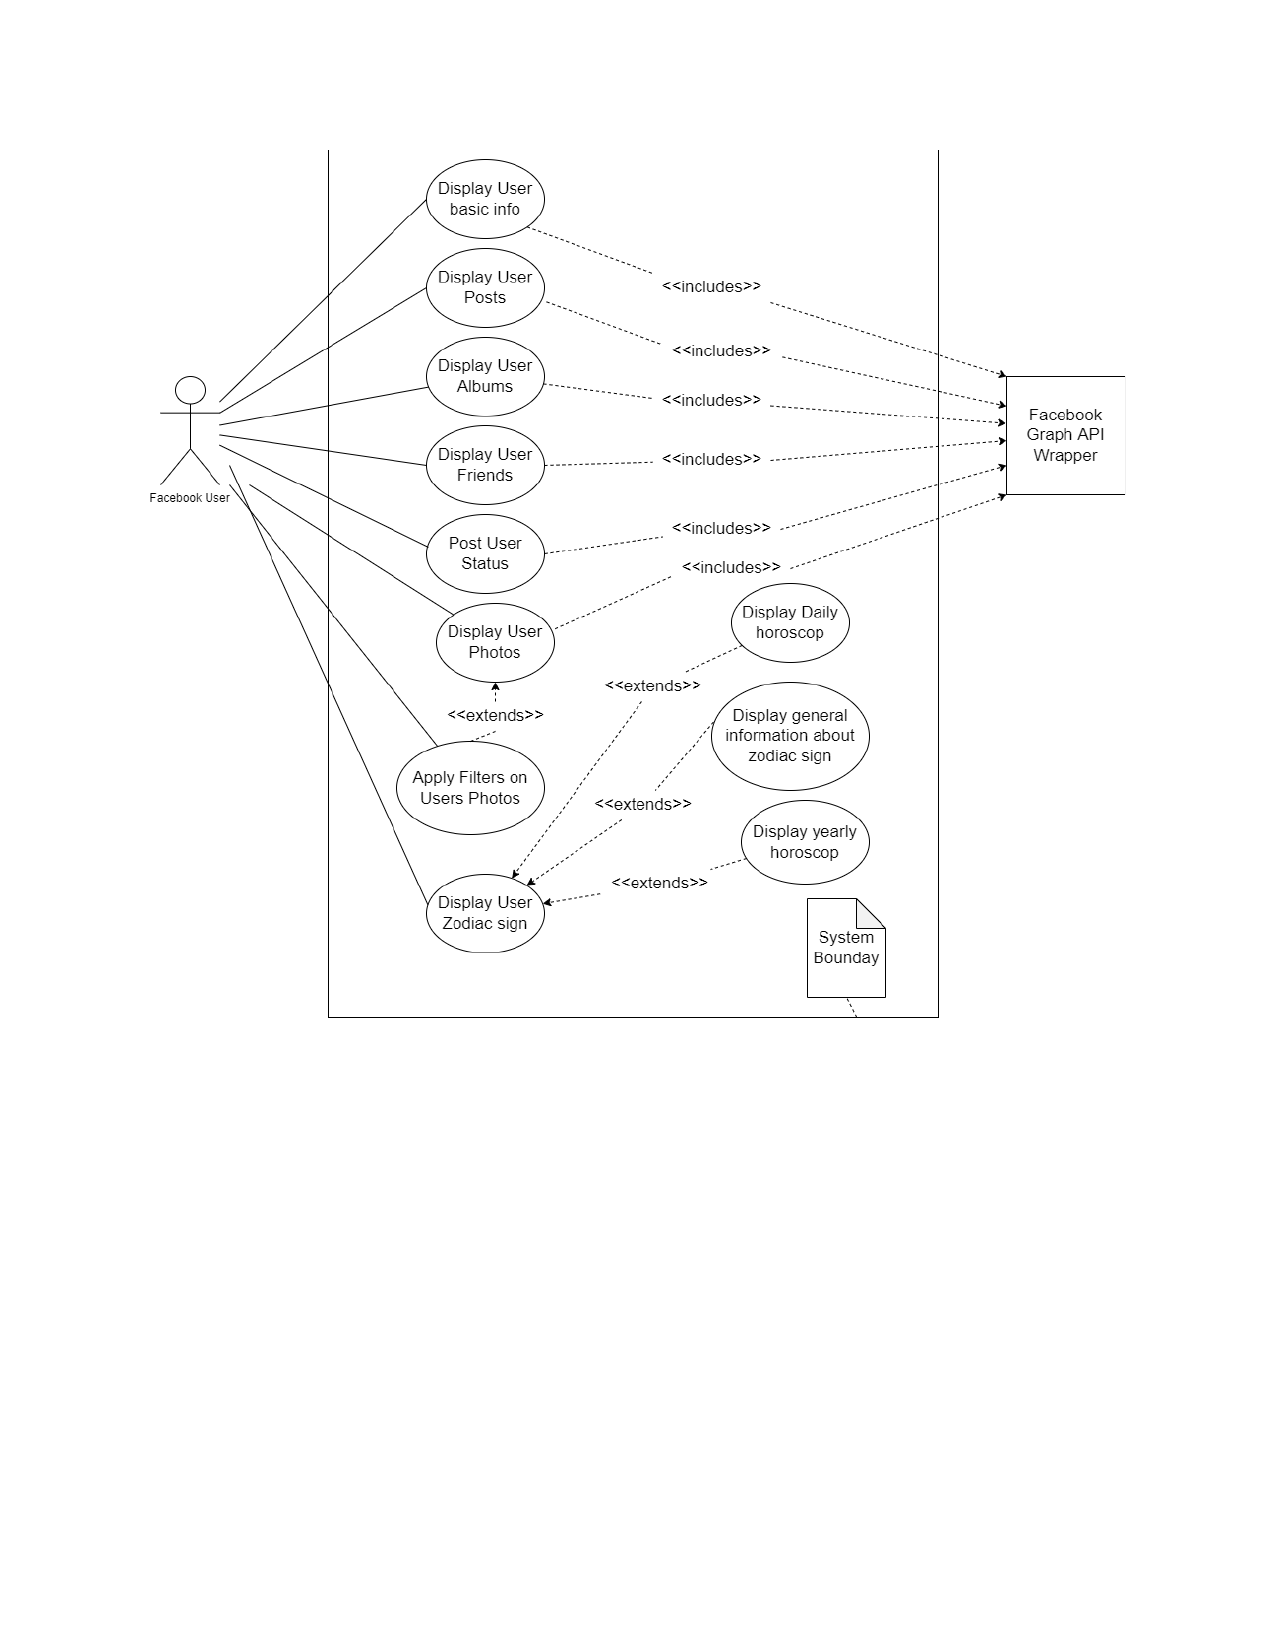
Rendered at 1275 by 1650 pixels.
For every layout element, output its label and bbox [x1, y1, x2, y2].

picture [150, 150, 1125, 1019]
